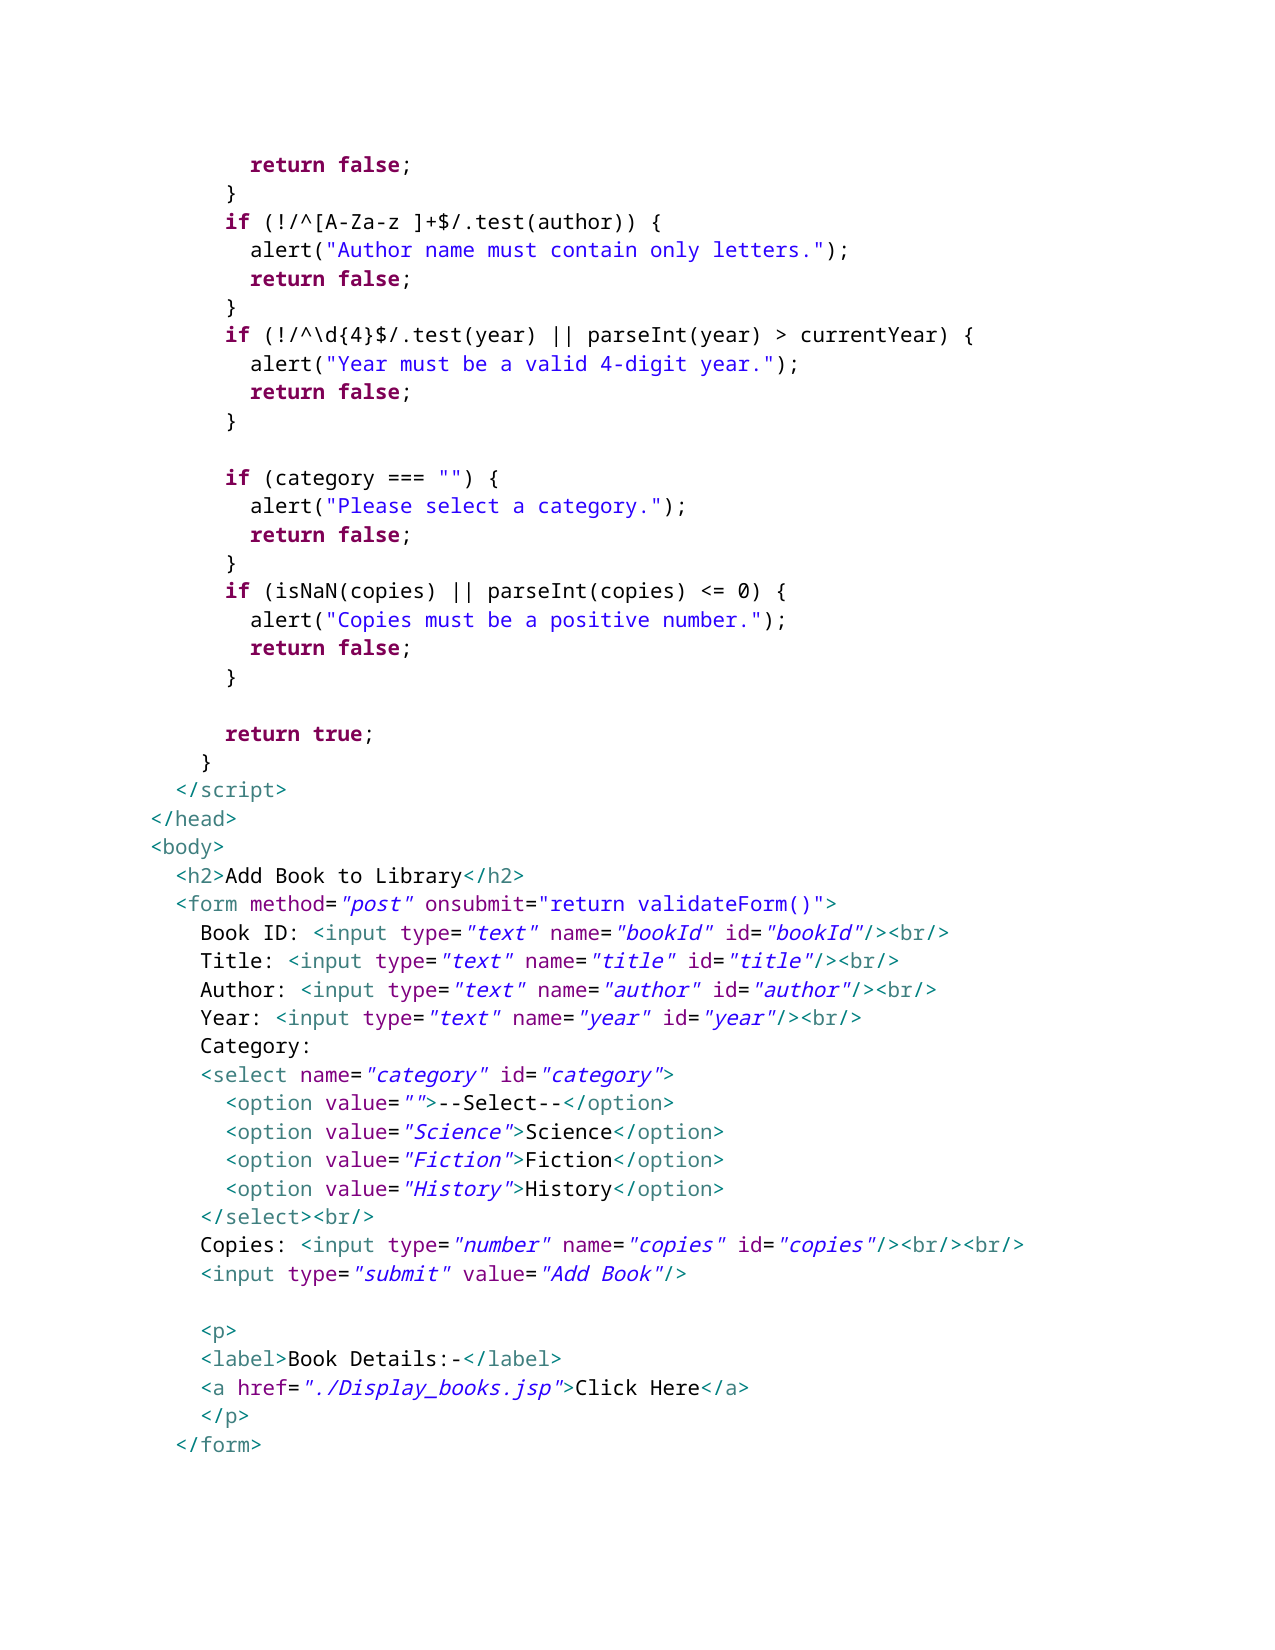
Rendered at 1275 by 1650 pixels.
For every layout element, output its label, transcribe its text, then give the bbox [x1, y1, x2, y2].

text </select><br/> [150, 1202, 1125, 1231]
text } [150, 548, 1125, 577]
text <option value="Science">Science</option> [150, 1117, 1125, 1145]
text <select name="category" id="category"> [150, 1060, 1125, 1088]
text <p> [150, 1316, 1125, 1344]
text <input type="submit" value="Add Book"/> [150, 1259, 1125, 1287]
text Copies: <input type="number" name="copies" id="copies"/><br/><br/> [150, 1231, 1125, 1259]
text return true; [150, 719, 1125, 747]
text <h2>Add Book to Library</h2> [150, 861, 1125, 889]
text <a href="./Display_books.jsp">Click Here</a> [150, 1373, 1125, 1401]
text if (isNaN(copies) || parseInt(copies) <= 0) { [150, 577, 1125, 605]
text return false; [150, 150, 1125, 178]
text alert("Year must be a valid 4-digit year."); [150, 349, 1125, 377]
text Author: <input type="text" name="author" id="author"/><br/> [150, 975, 1125, 1003]
text return false; [150, 264, 1125, 292]
text } [150, 747, 1125, 776]
text return false; [150, 633, 1125, 662]
text } [150, 406, 1125, 434]
text alert("Author name must contain only letters."); [150, 235, 1125, 264]
text <body> [150, 832, 1125, 861]
text Book ID: <input type="text" name="bookId" id="bookId"/><br/> [150, 918, 1125, 946]
text </p> [150, 1401, 1125, 1430]
text alert("Please select a category."); [150, 491, 1125, 520]
text <label>Book Details:-</label> [150, 1344, 1125, 1373]
text if (!/^\d{4}$/.test(year) || parseInt(year) > currentYear) { [150, 321, 1125, 349]
text </head> [150, 804, 1125, 832]
text Category: [150, 1032, 1125, 1060]
text } [150, 178, 1125, 207]
text <form method="post" onsubmit="return validateForm()"> [150, 889, 1125, 918]
text </form> [150, 1430, 1125, 1458]
text if (category === "") { [150, 463, 1125, 491]
text <option value="Fiction">Fiction</option> [150, 1145, 1125, 1174]
text return false; [150, 520, 1125, 548]
text </script> [150, 776, 1125, 804]
text } [150, 662, 1125, 690]
text <option value="History">History</option> [150, 1174, 1125, 1202]
text Year: <input type="text" name="year" id="year"/><br/> [150, 1003, 1125, 1032]
text <option value="">--Select--</option> [150, 1088, 1125, 1117]
text if (!/^[A-Za-z ]+$/.test(author)) { [150, 207, 1125, 235]
text Title: <input type="text" name="title" id="title"/><br/> [150, 946, 1125, 975]
text } [150, 292, 1125, 321]
text return false; [150, 377, 1125, 406]
text alert("Copies must be a positive number."); [150, 605, 1125, 633]
